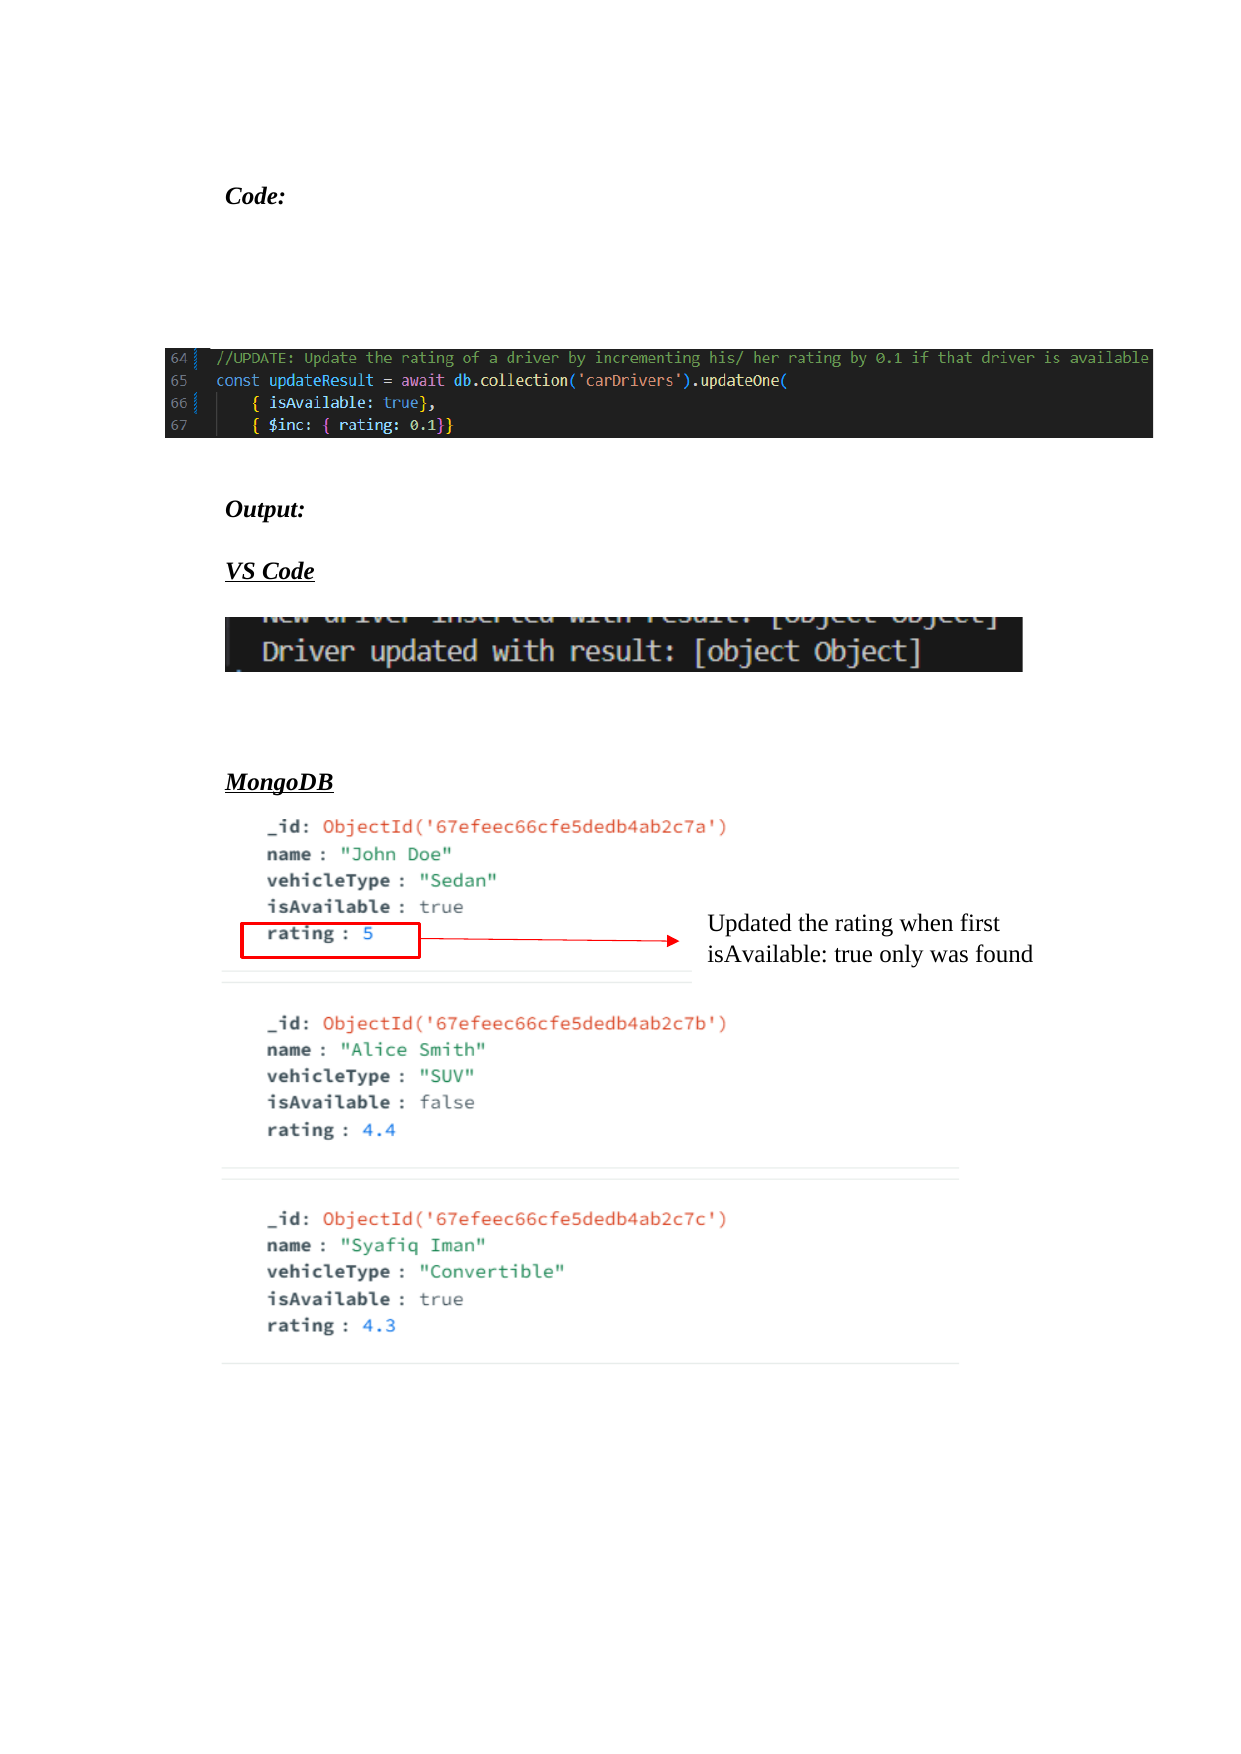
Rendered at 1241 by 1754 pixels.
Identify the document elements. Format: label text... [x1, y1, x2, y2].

picture [221, 819, 960, 1378]
list VS Code [225, 556, 1090, 615]
list MongoDB [225, 767, 1090, 796]
picture [165, 348, 1154, 438]
list Code: [225, 150, 1090, 210]
list Output: [225, 494, 1090, 522]
picture [225, 617, 1023, 672]
